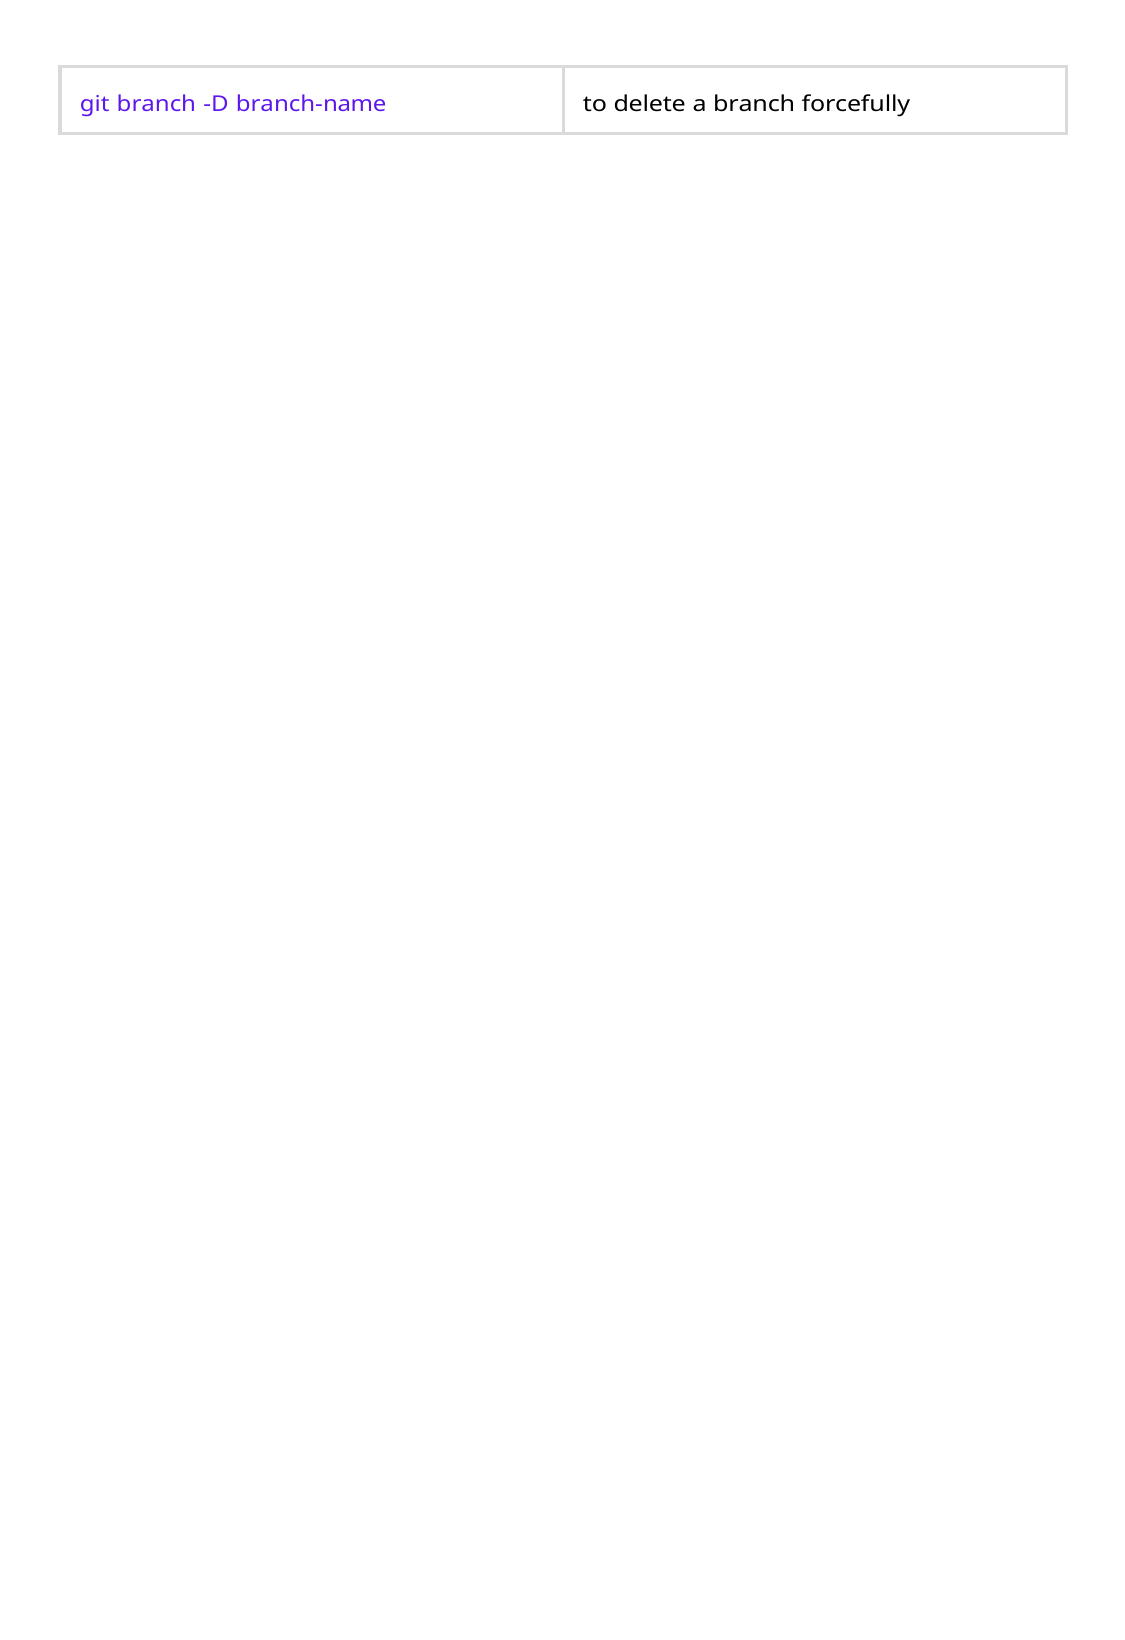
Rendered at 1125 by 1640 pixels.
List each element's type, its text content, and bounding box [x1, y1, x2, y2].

table_cell git branch -D branch-name [62, 68, 562, 132]
table_cell to delete a branch forcefully [565, 68, 1065, 132]
